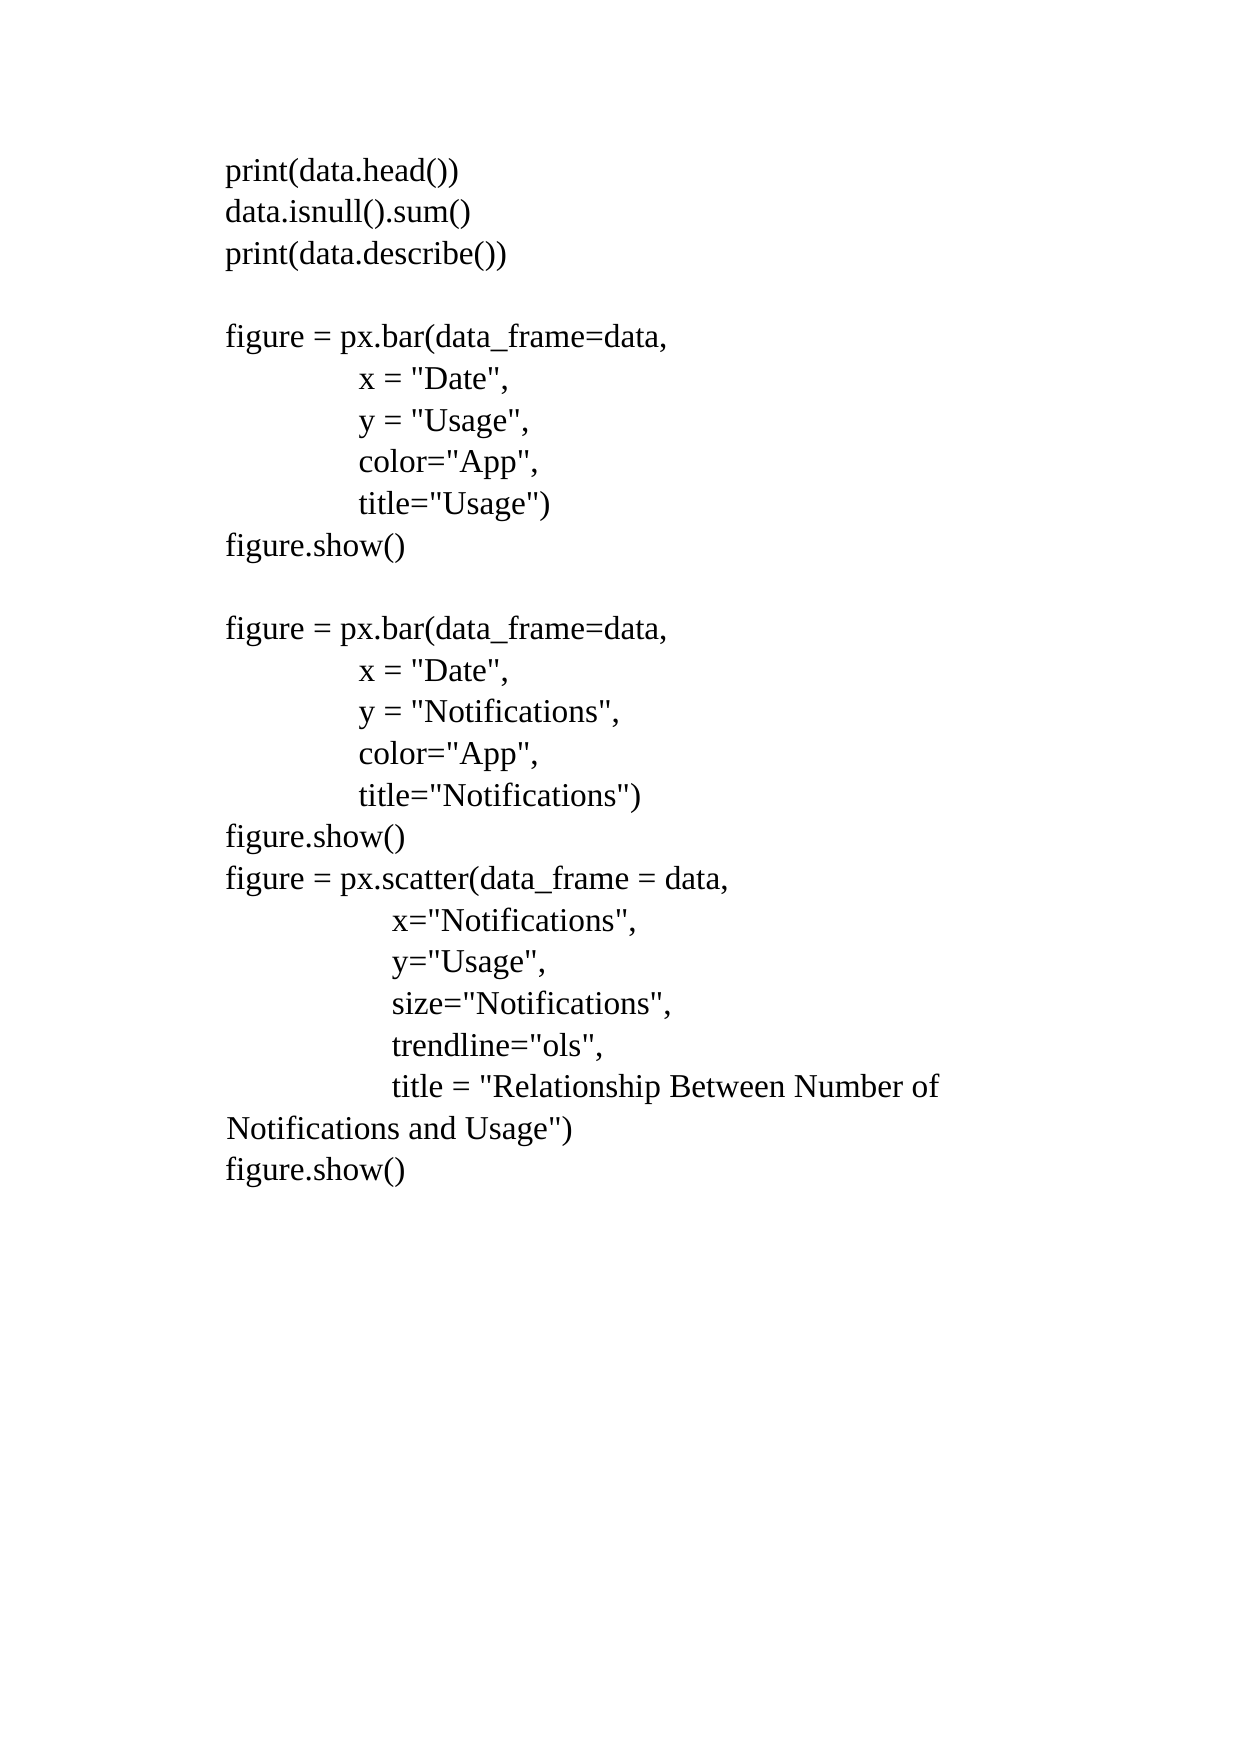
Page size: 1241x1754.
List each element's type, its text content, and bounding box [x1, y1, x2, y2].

text title = "Relationship Between Number of Notifications and Usage") [225, 1067, 1090, 1146]
text y="Usage", [225, 942, 1090, 980]
text x = "Date", [225, 650, 1090, 688]
text print(data.describe()) [225, 233, 1090, 272]
text trendline="ols", [225, 1025, 1090, 1063]
text figure = px.scatter(data_frame = data, [225, 858, 1090, 897]
text x = "Date", [225, 358, 1090, 397]
text title="Usage") [225, 483, 1090, 522]
text figure = px.bar(data_frame=data, [225, 608, 1090, 647]
text figure.show() [225, 525, 1090, 563]
text y = "Usage", [225, 400, 1090, 438]
text y = "Notifications", [225, 692, 1090, 730]
text data.isnull().sum() [225, 192, 1090, 230]
text title="Notifications") [225, 775, 1090, 813]
text x="Notifications", [225, 900, 1090, 938]
text figure.show() [225, 817, 1090, 855]
text print(data.head()) [225, 150, 1090, 188]
text color="App", [225, 442, 1090, 480]
text figure = px.bar(data_frame=data, [225, 317, 1090, 355]
text color="App", [225, 733, 1090, 772]
text size="Notifications", [225, 983, 1090, 1022]
text figure.show() [225, 1150, 1090, 1188]
